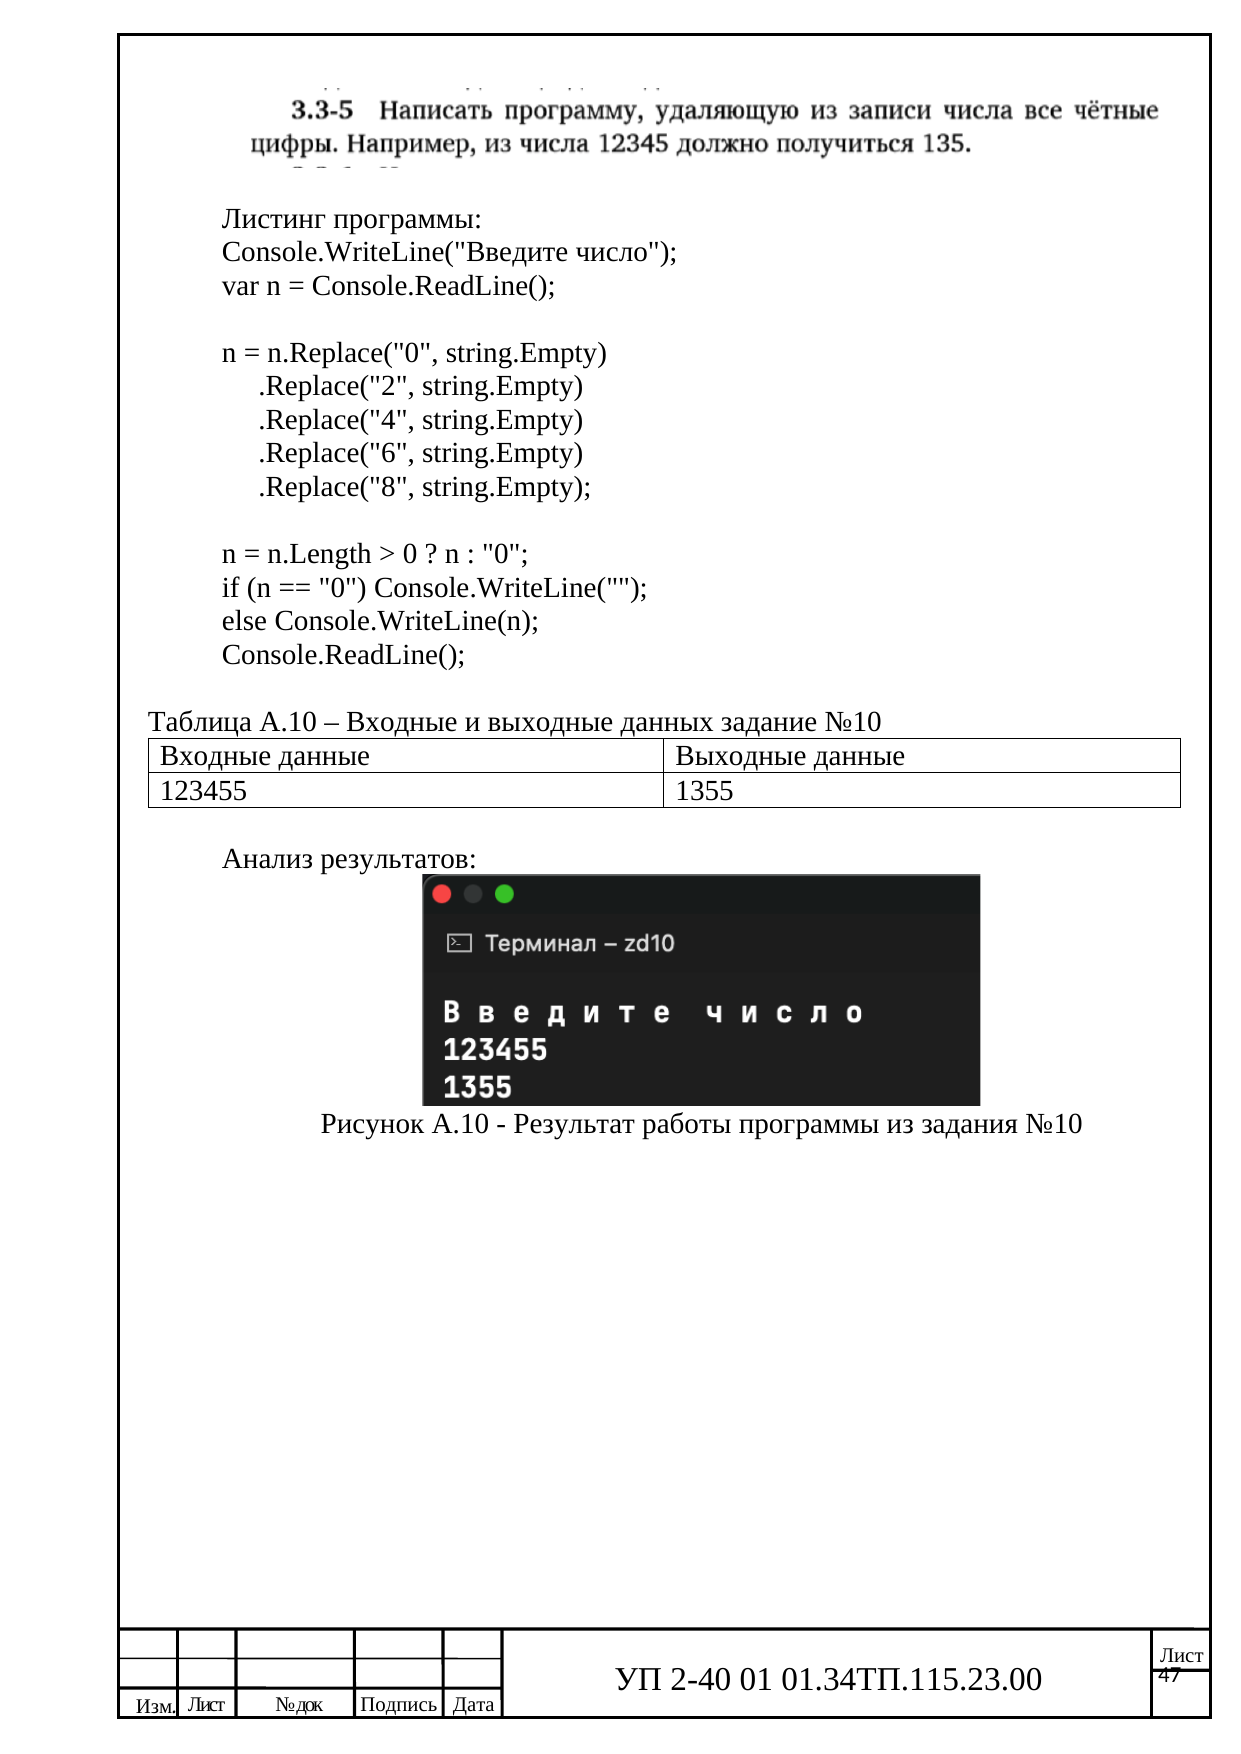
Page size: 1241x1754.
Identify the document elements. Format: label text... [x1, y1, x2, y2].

text .Replace("6", string.Empty) [148, 436, 1181, 469]
text n = n.Length > 0 ? n : "0"; [148, 536, 1181, 570]
picture [232, 88, 1171, 168]
text Console.ReadLine(); [148, 637, 1181, 670]
picture [422, 874, 981, 1106]
text Таблица А.10 – Входные и выходные данных задание №10 [148, 704, 1181, 737]
table_header Входные данные [149, 739, 663, 772]
text .Replace("4", string.Empty) [148, 402, 1181, 436]
text else Console.WriteLine(n); [148, 603, 1181, 637]
text var n = Console.ReadLine(); [148, 268, 1181, 301]
text if (n == "0") Console.WriteLine(""); [148, 570, 1181, 603]
table_cell 1355 [664, 773, 1180, 807]
text .Replace("2", string.Empty) [148, 368, 1181, 402]
text .Replace("8", string.Empty); [148, 469, 1181, 503]
text Листинг программы: [148, 201, 1181, 234]
table_header Выходные данные [664, 739, 1180, 772]
text Console.WriteLine("Введите число"); [148, 234, 1181, 268]
text Анализ результатов: [148, 841, 1181, 875]
text n = n.Replace("0", string.Empty) [148, 335, 1181, 368]
table_cell 123455 [149, 773, 663, 807]
text Рисунок А.10 - Результат работы программы из задания №10 [148, 1106, 1181, 1139]
